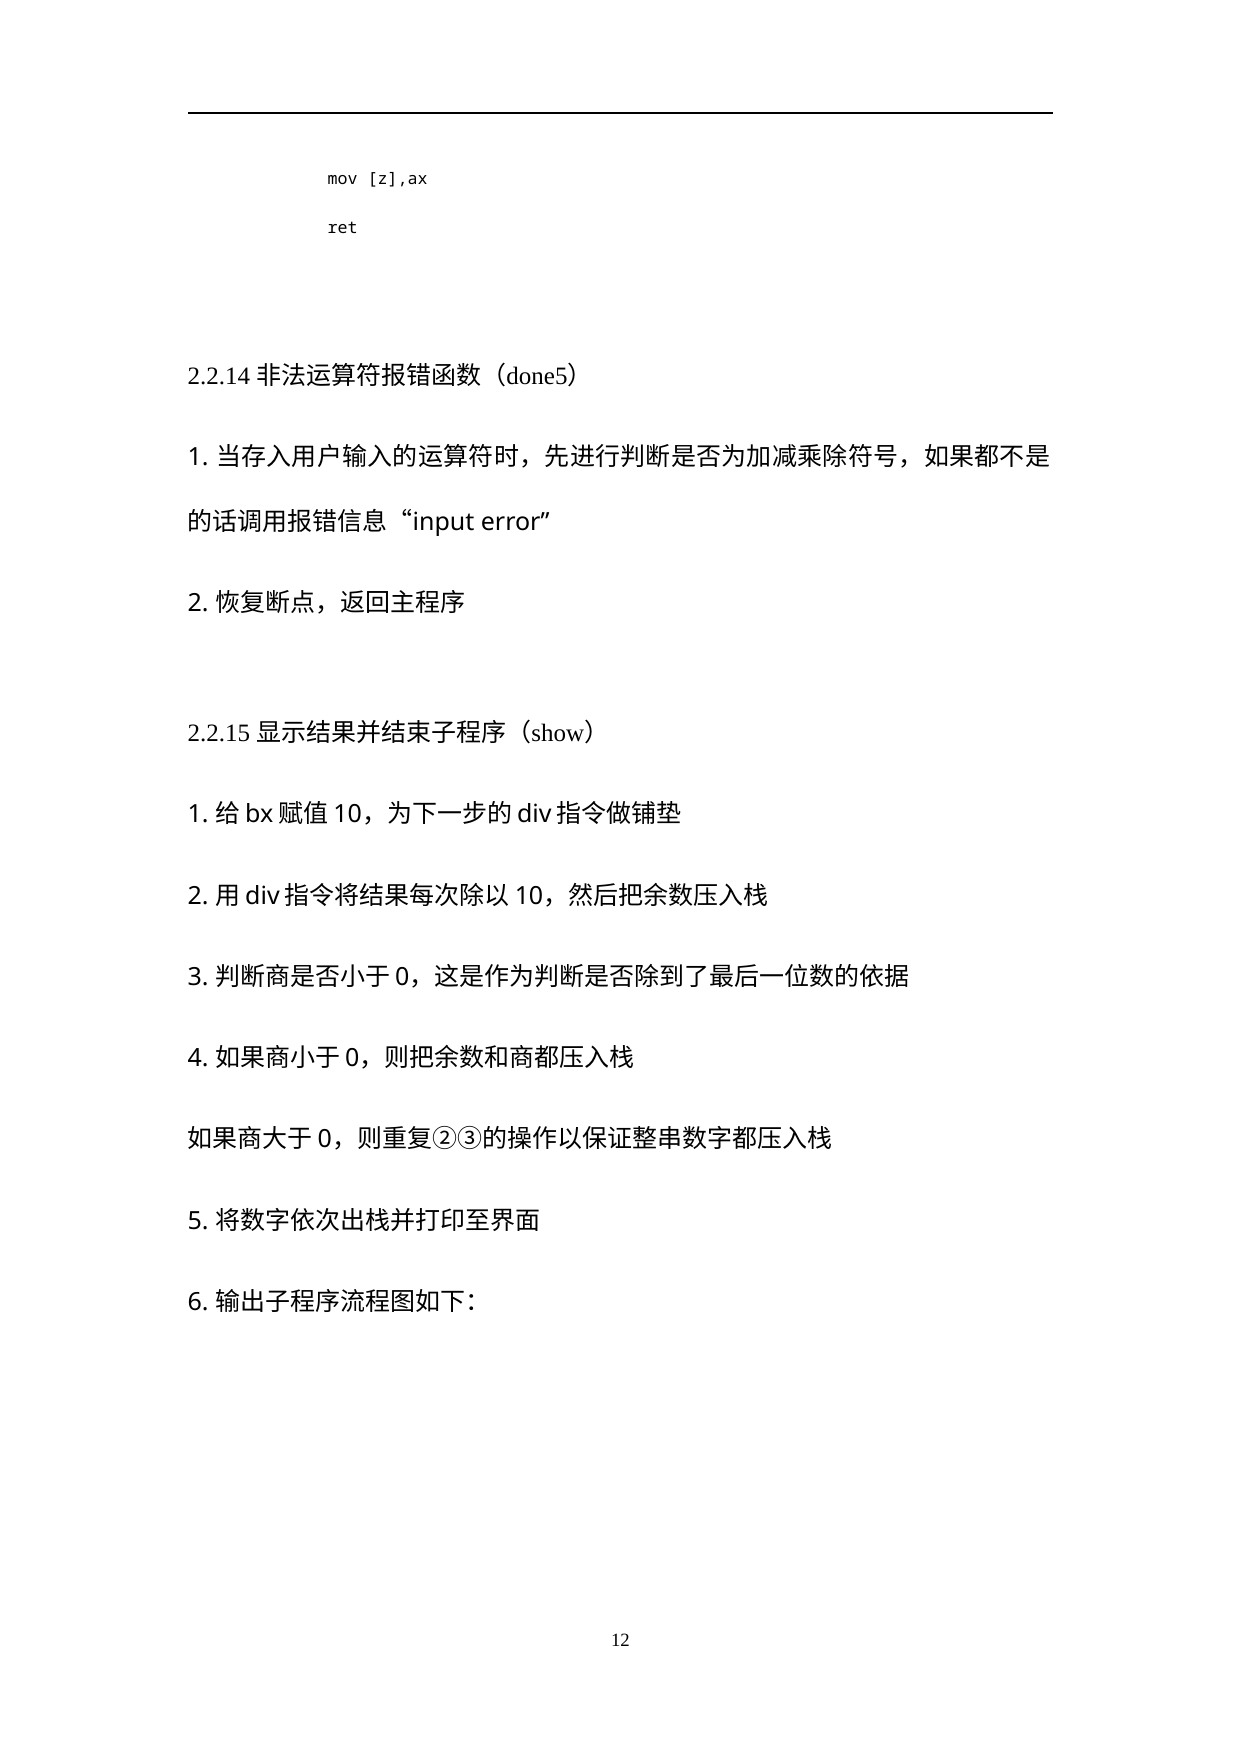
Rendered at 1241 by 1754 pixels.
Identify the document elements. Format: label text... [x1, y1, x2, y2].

text 6. 输出子程序流程图如下： [187, 1267, 1053, 1332]
text 2. 用div指令将结果每次除以10，然后把余数压入栈 [187, 861, 1053, 926]
text 5. 将数字依次出栈并打印至界面 [187, 1186, 1053, 1251]
text 2. 恢复断点，返回主程序 [187, 568, 1053, 633]
text 3. 判断商是否小于0，这是作为判断是否除到了最后一位数的依据 [187, 942, 1053, 1007]
text ret [187, 211, 1053, 243]
text 4. 如果商小于0，则把余数和商都压入栈 [187, 1023, 1053, 1088]
text mov [z],ax [187, 162, 1053, 194]
text 1. 当存入用户输入的运算符时，先进行判断是否为加减乘除符号，如果都不是的话调用报错信息“input error” [187, 422, 1053, 552]
text 1. 给bx赋值10，为下一步的div指令做铺垫 [187, 779, 1053, 844]
subtitle 2.2.15 显示结果并结束子程序（show） [187, 698, 1053, 763]
text 如果商大于0，则重复②③的操作以保证整串数字都压入栈 [187, 1104, 1053, 1169]
subtitle 2.2.14 非法运算符报错函数（done5） [187, 341, 1053, 406]
